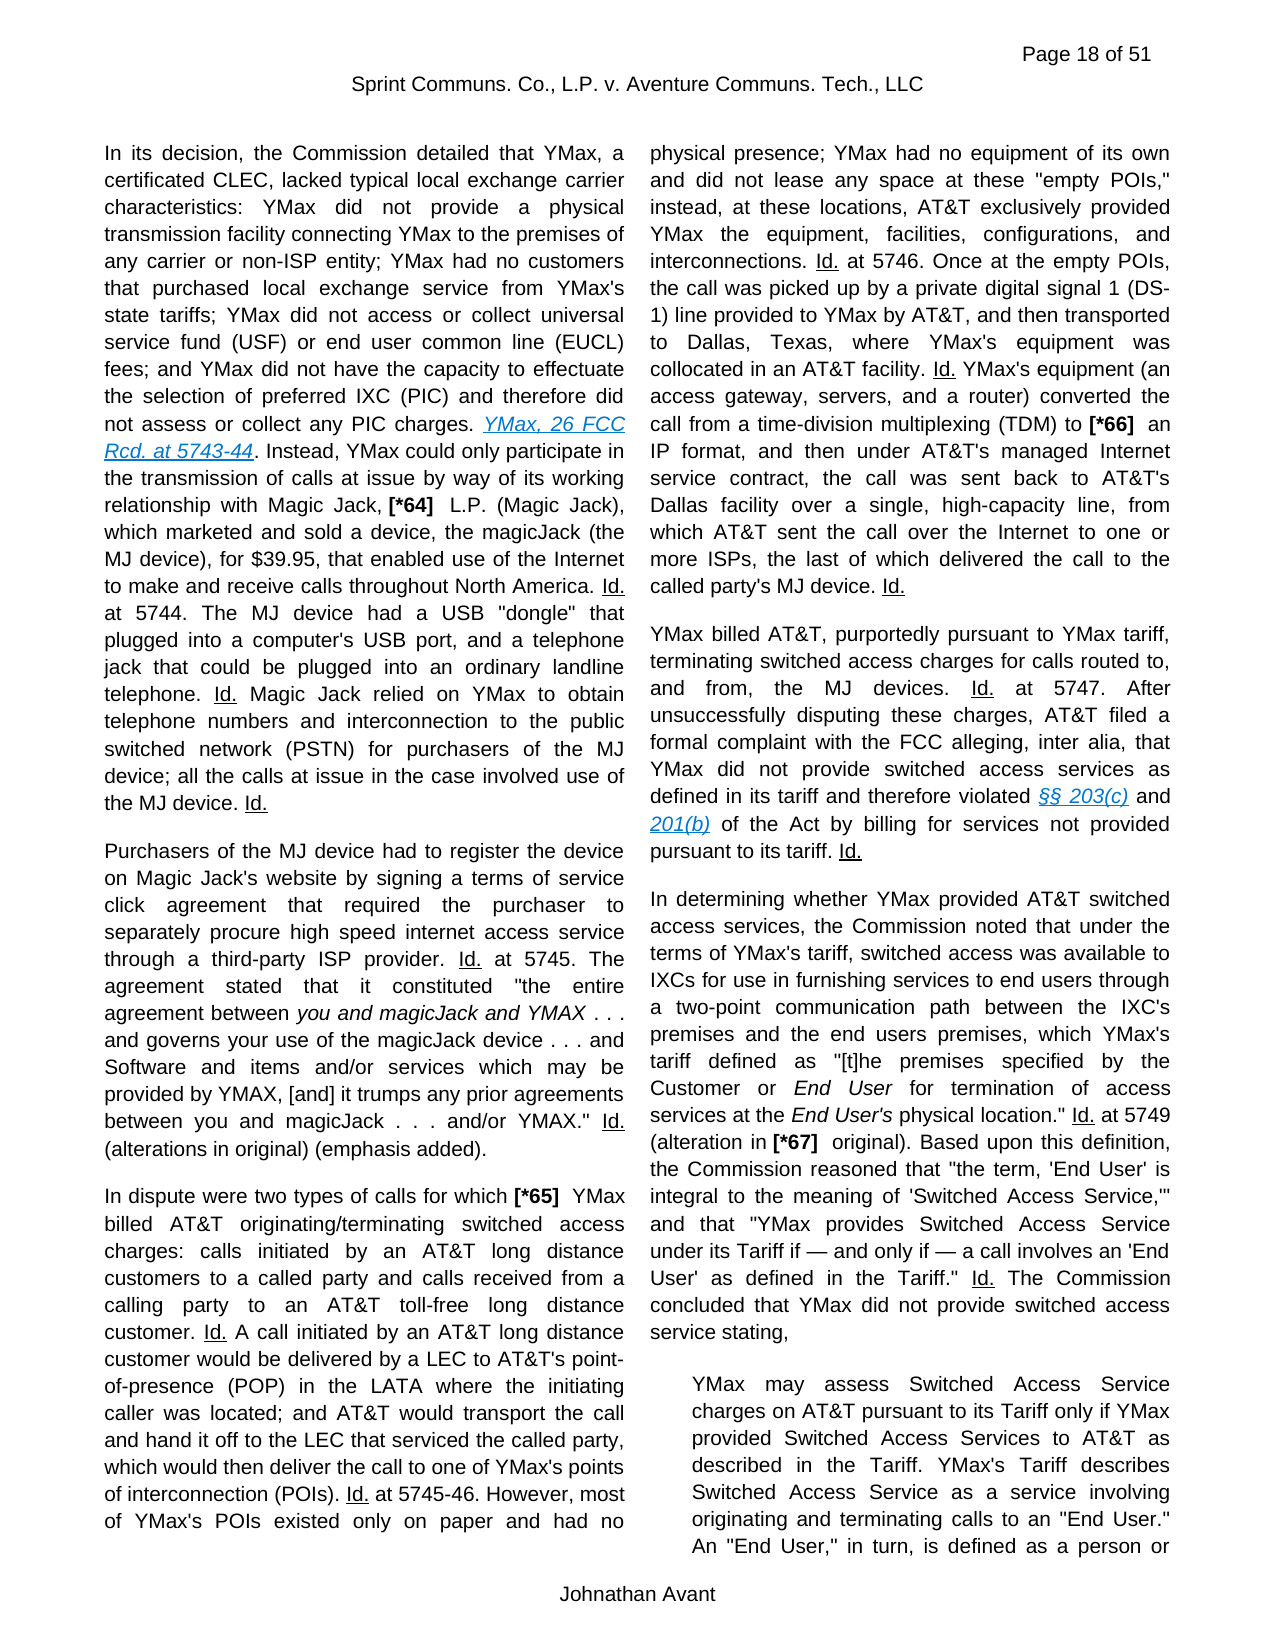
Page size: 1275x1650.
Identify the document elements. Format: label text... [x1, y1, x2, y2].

text Purchasers of the MJ device had to register the device on Magic Jack's website by signing a terms of service click agreement that required the purchaser to separately procure high speed internet access service through a third-party ISP provider. Id. at 5745. The agreement stated that it constituted "the entire agreement between you and magicJack and YMAX . . . and governs your use of the magicJack device . . . and Software and items and/or services which may be provided by YMAX, [and] it trumps any prior agreements between you and magicJack . . . and/or YMAX." Id. (alterations in original) (emphasis added). [104, 835, 625, 1160]
text In dispute were two types of calls for which [*65] YMax billed AT&T originating/terminating switched access charges: calls initiated by an AT&T long distance customers to a called party and calls received from a calling party to an AT&T toll-free long distance customer. Id. A call initiated by an AT&T long distance customer would be delivered by a LEC to AT&T's point-of-presence (POP) in the LATA where the initiating caller was located; and AT&T would transport the call and hand it off to the LEC that serviced the called party, which would then deliver the call to one of YMax's points of interconnection (POIs). Id. at 5745-46. However, most of YMax's POIs existed only on paper and had no physical presence; YMax had no equipment of its own and did not lease any space at these "empty POIs," instead, at these locations, AT&T exclusively provided YMax the equipment, facilities, configurations, and interconnections. Id. at 5746. Once at the empty POIs, the call was picked up by a private digital signal 1 (DS-1) line provided to YMax by AT&T, and then transported to Dallas, Texas, where YMax's equipment was collocated in an AT&T facility. Id. YMax's equipment (an access gateway, servers, and a router) converted the call from a time-division multiplexing (TDM) to [*66] an IP format, and then under AT&T's managed Internet service contract, the call was sent back to AT&T's Dallas facility over a single, high-capacity line, from which AT&T sent the call over the Internet to one or more ISPs, the last of which delivered the call to the called party's MJ device. Id. [104, 1181, 625, 1533]
text In dispute were two types of calls for which [*65] YMax billed AT&T originating/terminating switched access charges: calls initiated by an AT&T long distance customers to a called party and calls received from a calling party to an AT&T toll-free long distance customer. Id. A call initiated by an AT&T long distance customer would be delivered by a LEC to AT&T's point-of-presence (POP) in the LATA where the initiating caller was located; and AT&T would transport the call and hand it off to the LEC that serviced the called party, which would then deliver the call to one of YMax's points of interconnection (POIs). Id. at 5745-46. However, most of YMax's POIs existed only on paper and had no physical presence; YMax had no equipment of its own and did not lease any space at these "empty POIs," instead, at these locations, AT&T exclusively provided YMax the equipment, facilities, configurations, and interconnections. Id. at 5746. Once at the empty POIs, the call was picked up by a private digital signal 1 (DS-1) line provided to YMax by AT&T, and then transported to Dallas, Texas, where YMax's equipment was collocated in an AT&T facility. Id. YMax's equipment (an access gateway, servers, and a router) converted the call from a time-division multiplexing (TDM) to [*66] an IP format, and then under AT&T's managed Internet service contract, the call was sent back to AT&T's Dallas facility over a single, high-capacity line, from which AT&T sent the call over the Internet to one or more ISPs, the last of which delivered the call to the called party's MJ device. Id. [650, 137, 1171, 598]
text In its decision, the Commission detailed that YMax, a certificated CLEC, lacked typical local exchange carrier characteristics: YMax did not provide a physical transmission facility connecting YMax to the premises of any carrier or non-ISP entity; YMax had no customers that purchased local exchange service from YMax's state tariffs; YMax did not access or collect universal service fund (USF) or end user common line (EUCL) fees; and YMax did not have the capacity to effectuate the selection of preferred IXC (PIC) and therefore did not assess or collect any PIC charges. YMax, 26 FCC Rcd. at 5743-44. Instead, YMax could only participate in the transmission of calls at issue by way of its working relationship with Magic Jack, [*64] L.P. (Magic Jack), which marketed and sold a device, the magicJack (the MJ device), for $39.95, that enabled use of the Internet to make and receive calls throughout North America. Id. at 5744. The MJ device had a USB "dongle" that plugged into a computer's USB port, and a telephone jack that could be plugged into an ordinary landline telephone. Id. Magic Jack relied on YMax to obtain telephone numbers and interconnection to the public switched network (PSTN) for purchasers of the MJ device; all the calls at issue in the case involved use of the MJ device. Id. [104, 137, 625, 814]
text YMax billed AT&T, purportedly pursuant to YMax tariff, terminating switched access charges for calls routed to, and from, the MJ devices. Id. at 5747. After unsuccessfully disputing these charges, AT&T filed a formal complaint with the FCC alleging, inter alia, that YMax did not provide switched access services as defined in its tariff and therefore violated §§ 203(c) and 201(b) of the Act by billing for services not provided pursuant to its tariff. Id. [650, 619, 1171, 862]
text In determining whether YMax provided AT&T switched access services, the Commission noted that under the terms of YMax's tariff, switched access was available to IXCs for use in furnishing services to end users through a two-point communication path between the IXC's premises and the end users premises, which YMax's tariff defined as "[t]he premises specified by the Customer or End User for termination of access services at the End User's physical location." Id. at 5749 (alteration in [*67] original). Based upon this definition, the Commission reasoned that "the term, 'End User' is integral to the meaning of 'Switched Access Service,'" and that "YMax provides Switched Access Service under its Tariff if — and only if — a call involves an 'End User' as defined in the Tariff." Id. The Commission concluded that YMax did not provide switched access service stating, [650, 883, 1171, 1344]
